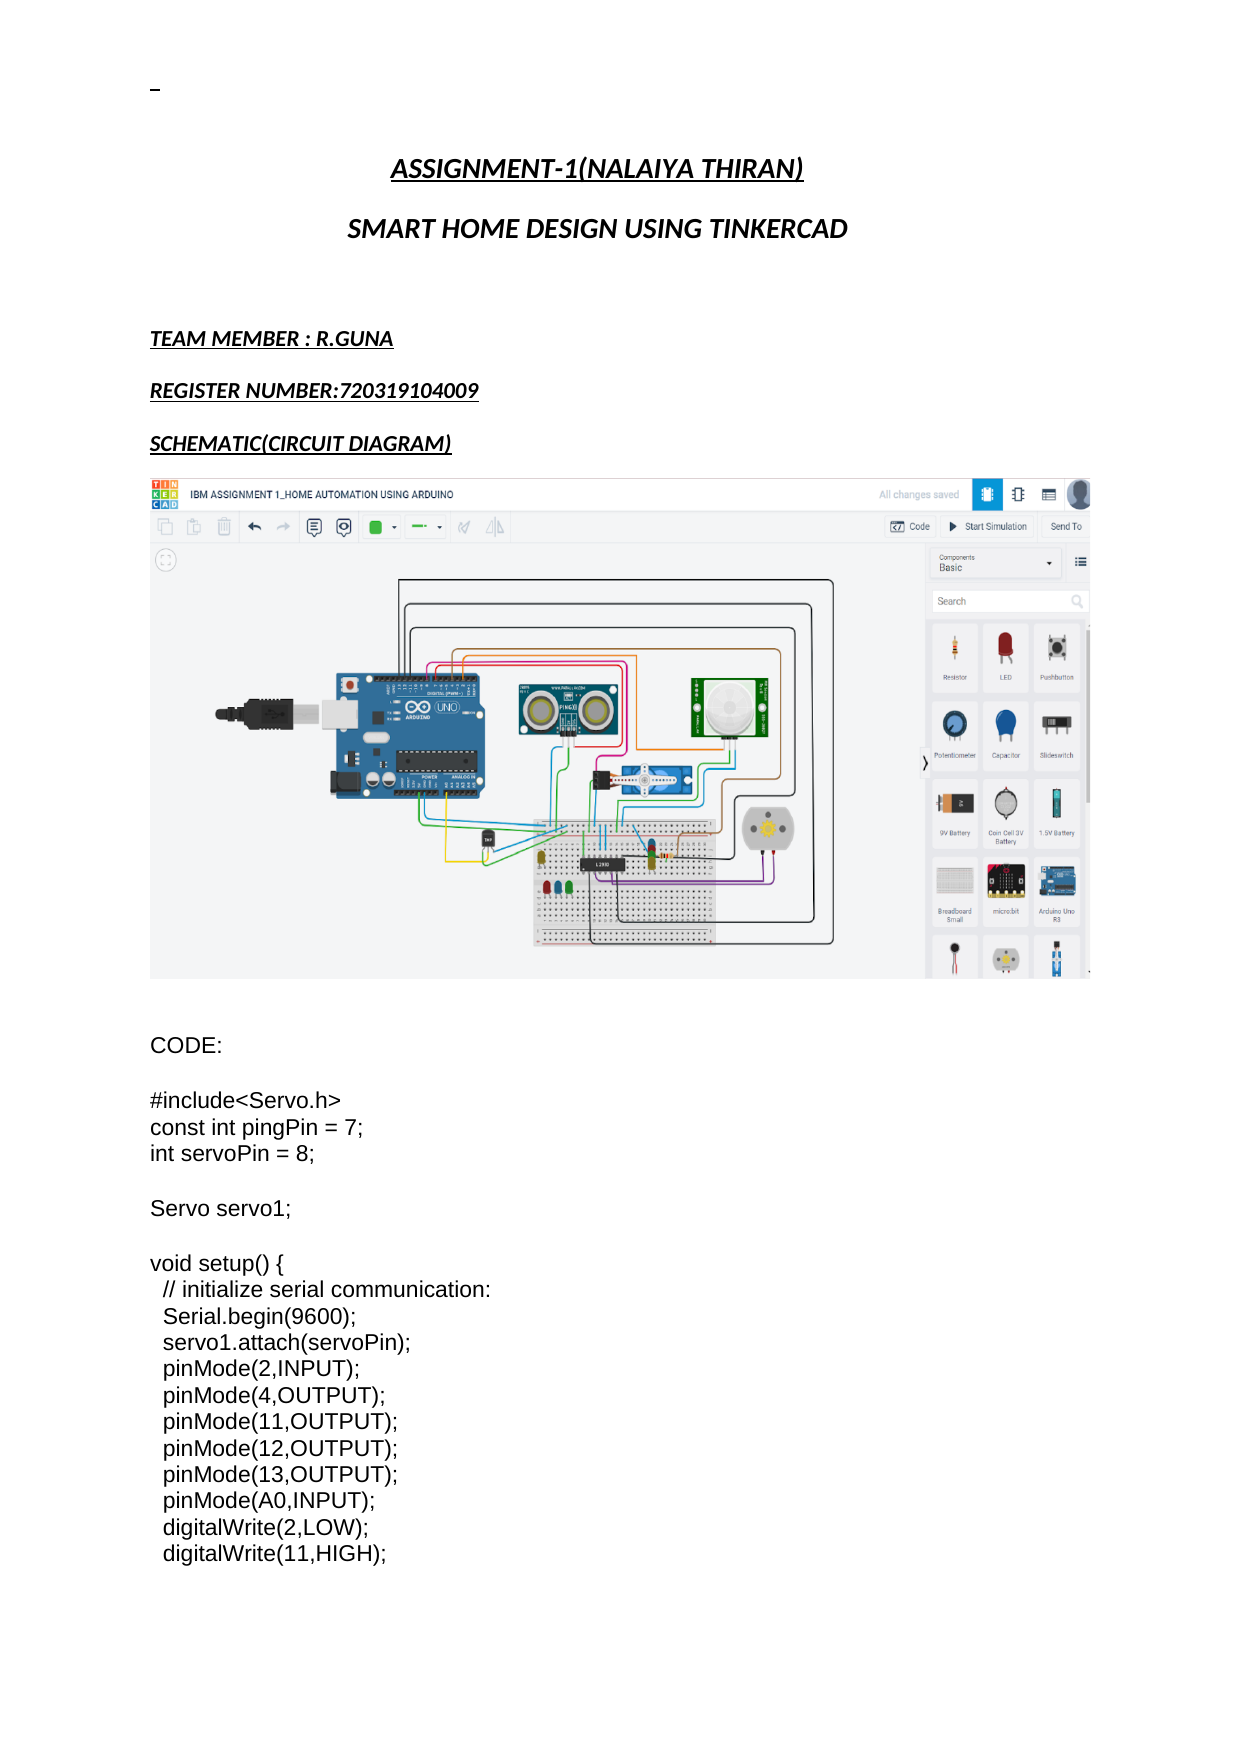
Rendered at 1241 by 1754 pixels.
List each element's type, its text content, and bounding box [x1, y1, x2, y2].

text pinMode(A0,INPUT); [150, 1487, 1090, 1513]
text int servoPin = 8; [150, 1140, 1090, 1166]
picture [982, 488, 993, 501]
text // initialize serial communication: [150, 1276, 1090, 1303]
text #include<Servo.h> [150, 1087, 1090, 1113]
text pinMode(11,OUTPUT); [150, 1408, 1090, 1434]
text SCHEMATIC(CIRCUIT DIAGRAM) [149, 429, 1090, 457]
text Servo servo1; [150, 1195, 1090, 1221]
text CODE: [150, 1032, 1090, 1058]
text SMART HOME DESIGN USING TINKERCAD [150, 211, 1082, 246]
text pinMode(13,OUTPUT); [150, 1461, 1090, 1487]
text digitalWrite(11,HIGH); [150, 1540, 1090, 1566]
text void setup() { [150, 1250, 1090, 1276]
text servo1.attach(servoPin); [150, 1329, 1090, 1355]
text digitalWrite(2,LOW); [150, 1513, 1090, 1540]
text pinMode(4,OUTPUT); [150, 1382, 1090, 1408]
text pinMode(12,OUTPUT); [150, 1434, 1090, 1461]
text pinMode(2,INPUT); [150, 1355, 1090, 1382]
text TEAM MEMBER : R.GUNA [149, 324, 1090, 352]
picture [150, 478, 1091, 979]
text const int pingPin = 7; [150, 1113, 1090, 1140]
text Serial.begin(9600); [150, 1303, 1090, 1329]
text REGISTER NUMBER:720319104009 [149, 377, 1090, 405]
text ASSIGNMENT-1(NALAIYA THIRAN) [150, 150, 1082, 186]
